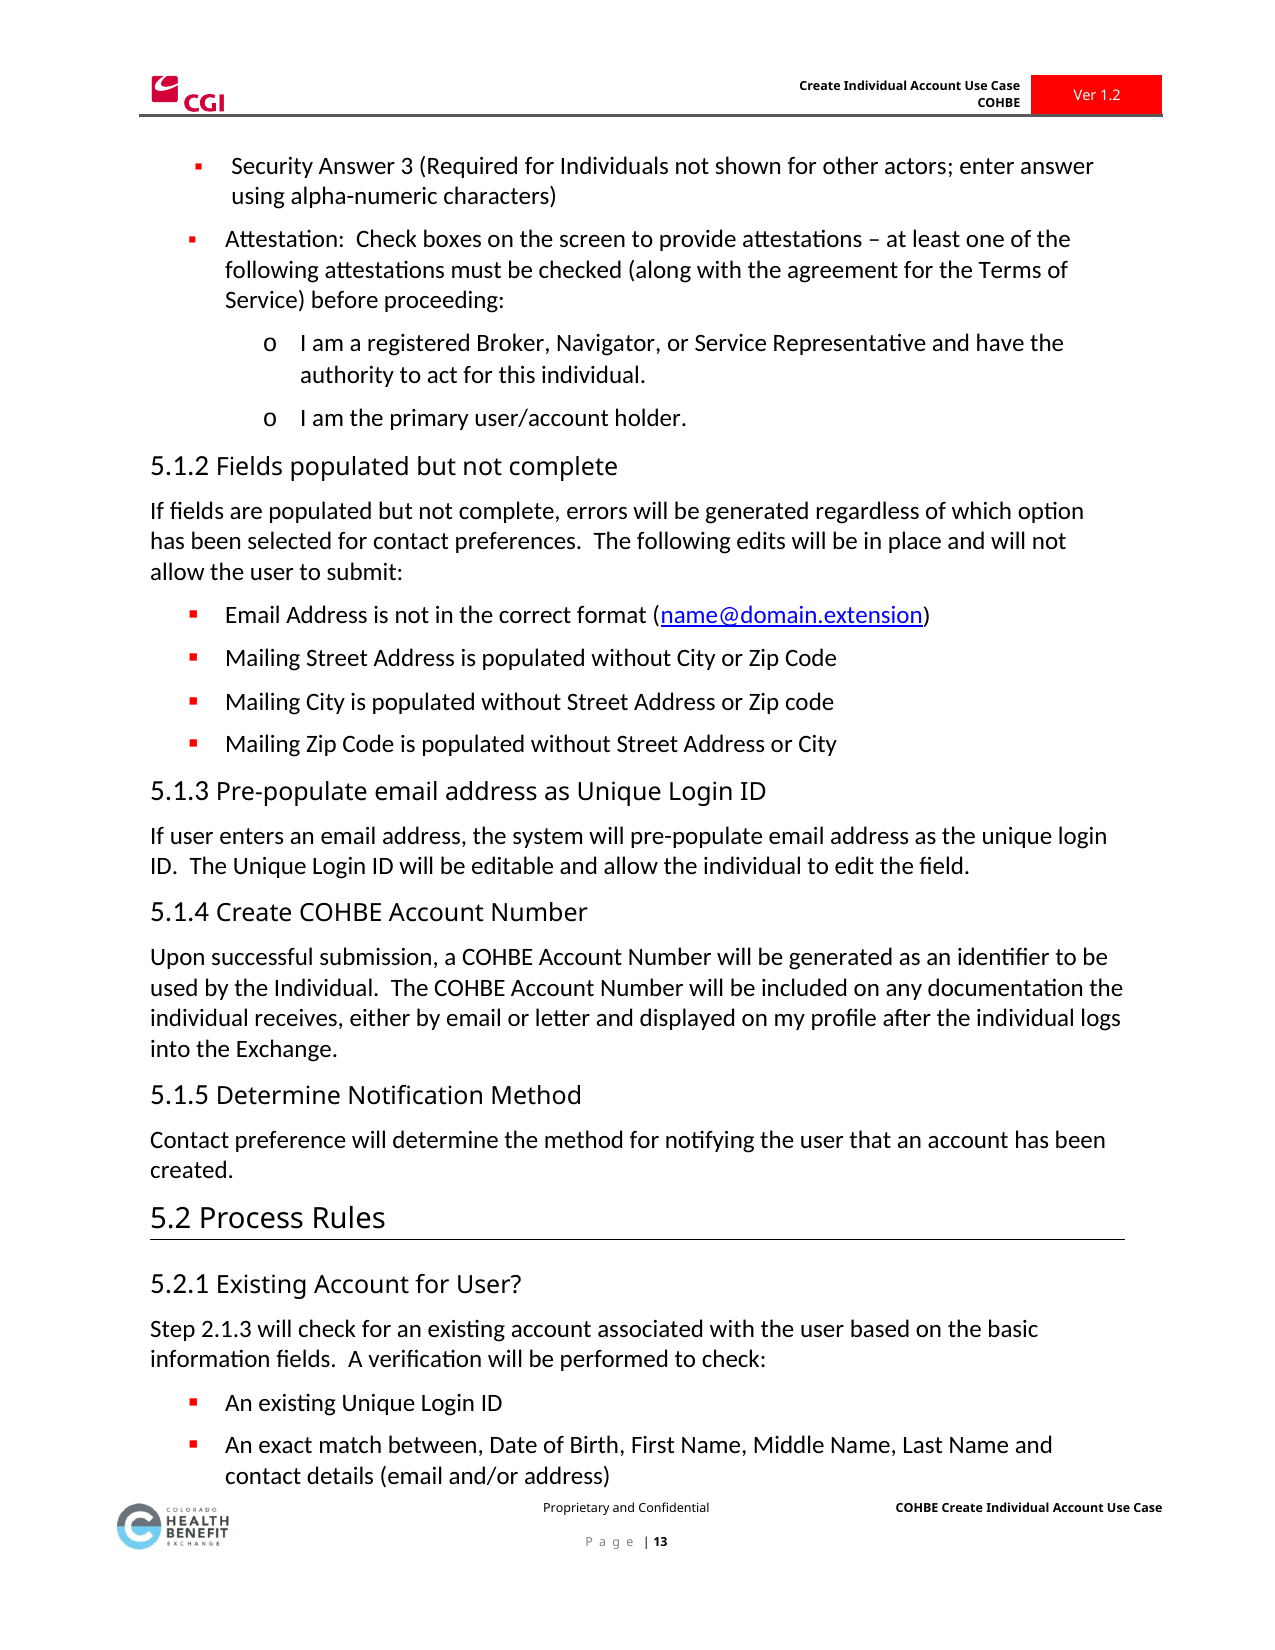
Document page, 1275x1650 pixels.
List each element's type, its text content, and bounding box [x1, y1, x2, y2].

list I am a registered Broker, Navigator, or Service Representative and have the authority to act for this individual. [262, 328, 1125, 390]
subtitle Pre-populate email address as Unique Login ID [150, 772, 1125, 807]
text Step 2.1.3 will check for an existing account associated with the user based on the basic information fields. A verification will be performed to check: [150, 1313, 1125, 1374]
picture [112, 1499, 238, 1553]
text If user enters an email address, the system will pre-populate email address as the unique login ID. The Unique Login ID will be editable and allow the individual to edit the field. [150, 820, 1125, 881]
text Upon successful submission, a COHBE Account Number will be generated as an identifier to be used by the Individual. The COHBE Account Number will be included on any documentation the individual receives, either by email or letter and displayed on my profile after the individual logs into the Exchange. [150, 941, 1125, 1063]
list An existing Unique Login ID [187, 1387, 1125, 1417]
list Security Answer 3 (Required for Individuals not shown for other actors; enter answer using alpha-numeric characters) [194, 150, 1125, 211]
list Mailing City is populated without Street Address or Zip code [187, 686, 1125, 716]
list Mailing Street Address is populated without City or Zip Code [187, 643, 1125, 673]
subtitle Create COHBE Account Number [150, 893, 1125, 929]
subtitle Existing Account for User? [150, 1265, 1125, 1301]
picture [150, 75, 226, 114]
subtitle Determine Notification Method [150, 1076, 1125, 1112]
list Attestation: Check boxes on the screen to provide attestations – at least one of the following attestations must be checked (along with the agreement for the Terms of Service) before proceeding: [187, 223, 1125, 315]
list Mailing Zip Code is populated without Street Address or City [187, 729, 1125, 759]
text If fields are populated but not complete, errors will be generated regardless of which option has been selected for contact preferences. The following edits will be in place and will not allow the user to submit: [150, 495, 1125, 586]
list An exact match between, Date of Birth, First Name, Middle Name, Last Name and contact details (email and/or address) [187, 1430, 1125, 1491]
subtitle Fields populated but not complete [150, 447, 1125, 482]
list I am the primary user/account holder. [262, 402, 1125, 434]
text Contact preference will determine the method for notifying the user that an account has been created. [150, 1124, 1125, 1185]
list Email Address is not in the correct format (name@domain.extension) [187, 599, 1125, 630]
subtitle Process Rules [150, 1198, 1125, 1239]
